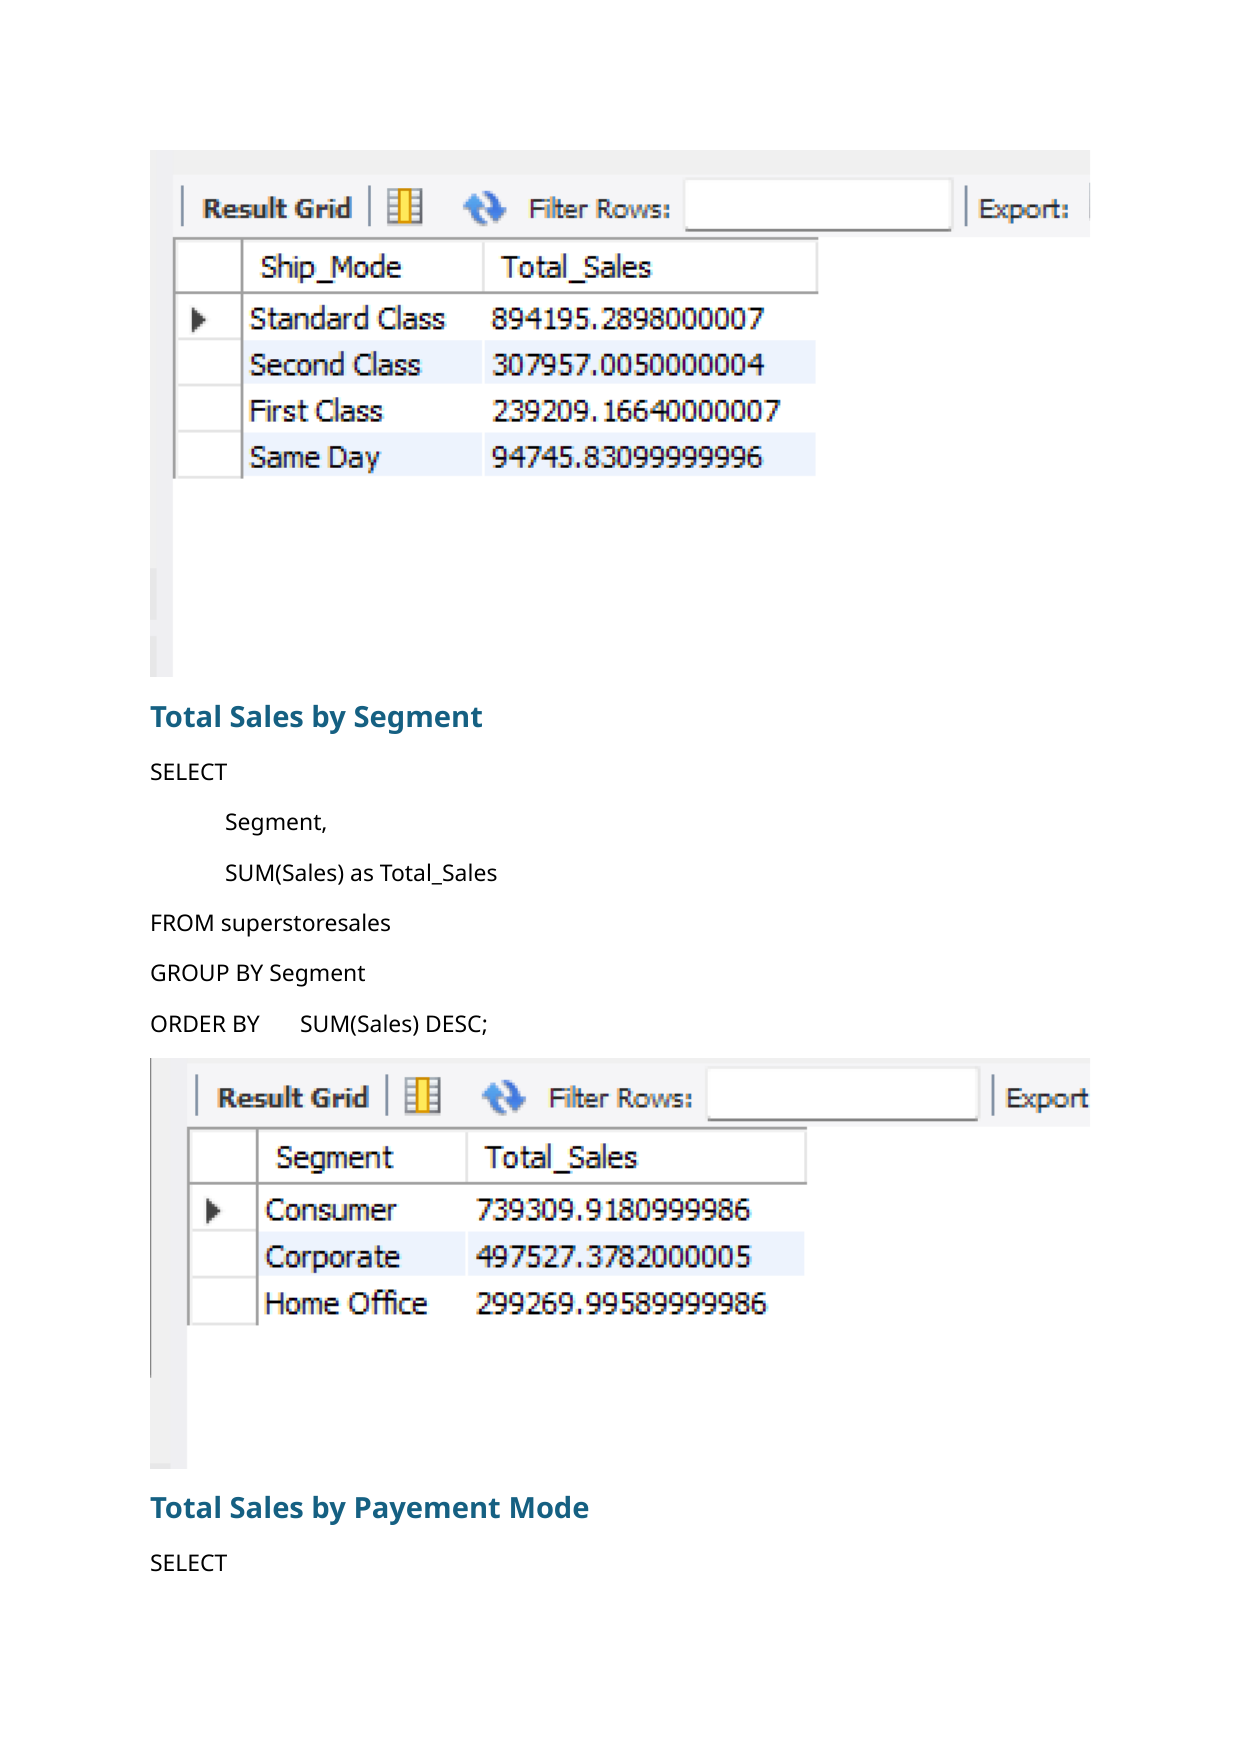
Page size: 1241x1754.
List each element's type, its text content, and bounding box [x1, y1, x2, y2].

text Total Sales by Segment [150, 696, 1090, 736]
text SELECT [150, 1547, 1090, 1578]
picture [150, 1058, 1091, 1469]
text ORDER BY SUM(Sales) DESC; [150, 1008, 1090, 1039]
text SELECT [150, 756, 1090, 787]
text Segment, [150, 806, 1090, 837]
text SUM(Sales) as Total_Sales [150, 856, 1090, 888]
text Total Sales by Payement Mode [150, 1487, 1090, 1527]
text FROM superstoresales [150, 907, 1090, 938]
picture [150, 150, 1091, 677]
text GROUP BY Segment [150, 957, 1090, 988]
